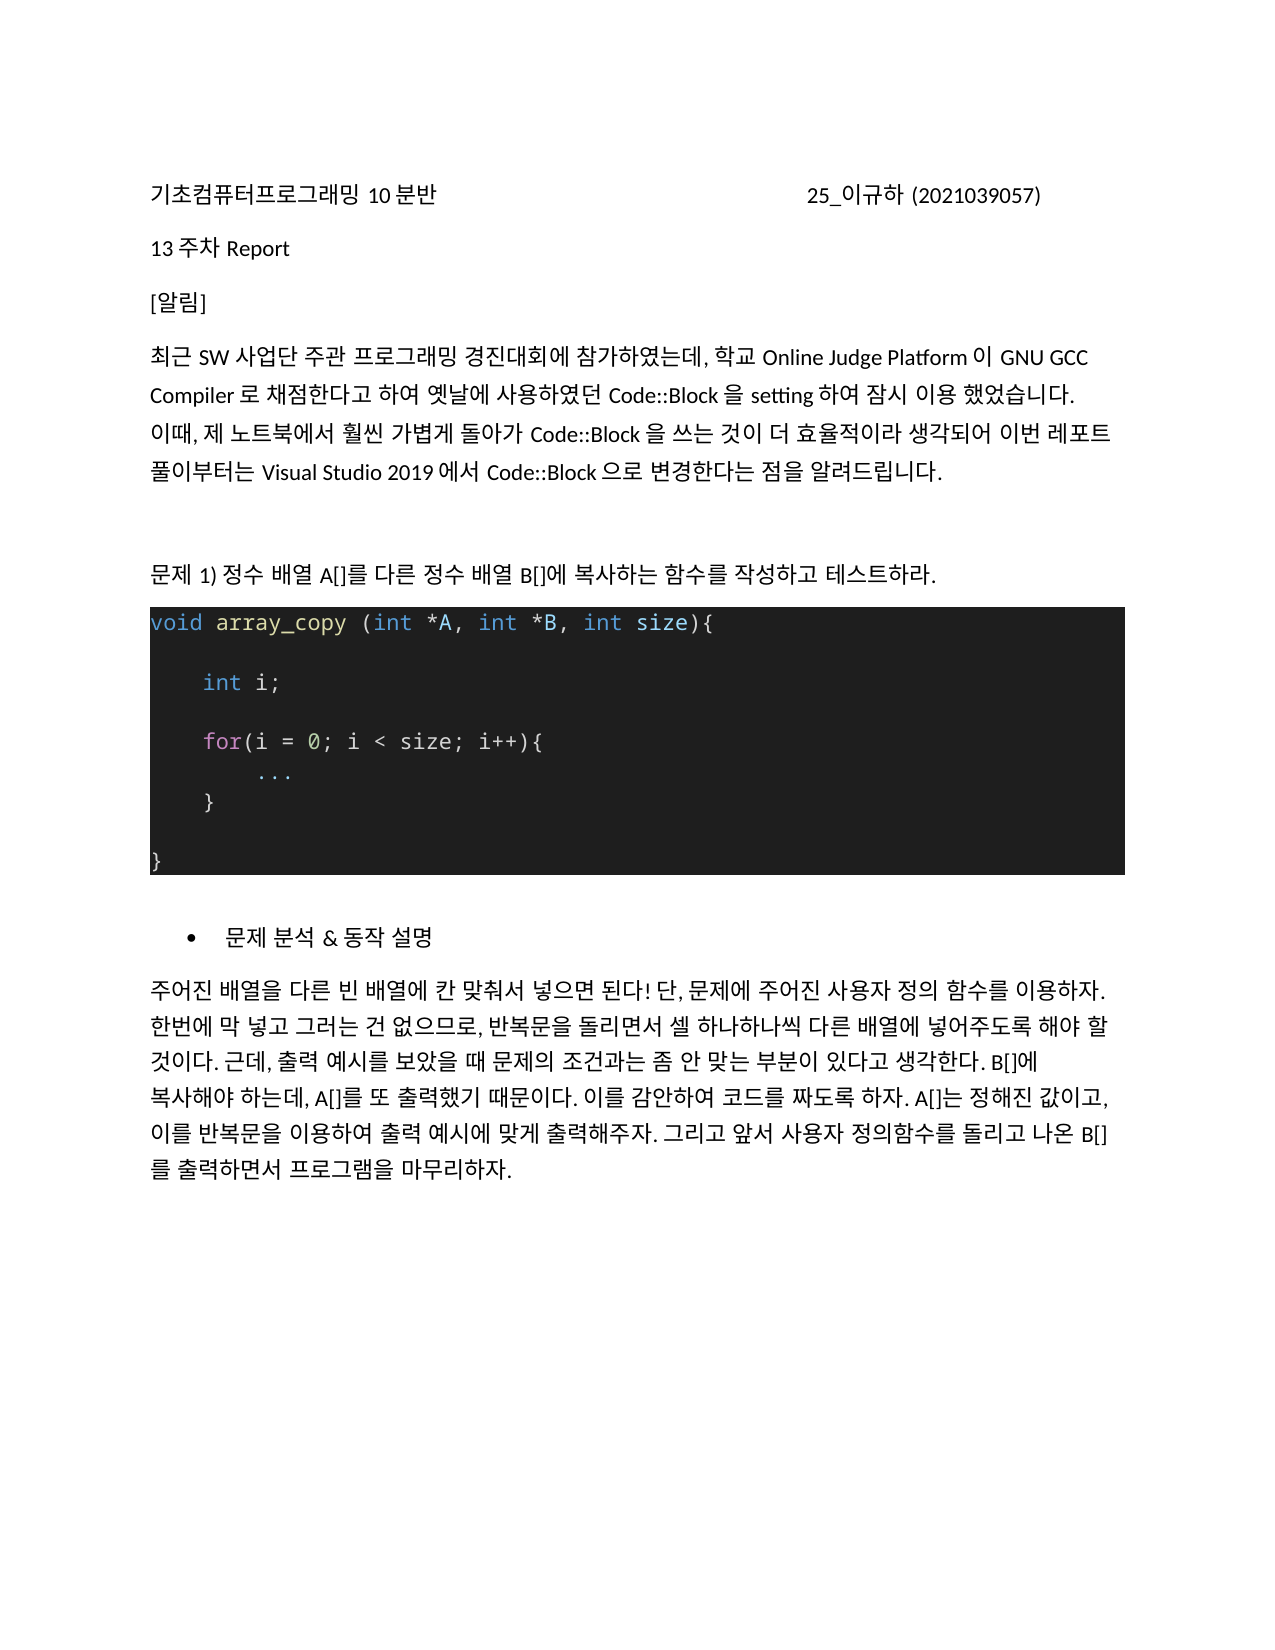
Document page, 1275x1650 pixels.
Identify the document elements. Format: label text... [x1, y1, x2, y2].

text 최근 SW 사업단 주관 프로그래밍 경진대회에 참가하였는데, 학교 Online Judge Platform이 GNU GCC Compiler로 채점한다고 하여 옛날에 사용하였던 Code::Block을 setting하여 잠시 이용 했었습니다. 이때, 제 노트북에서 훨씬 가볍게 돌아가 Code::Block을 쓰는 것이 더 효율적이라 생각되어 이번 레포트 풀이부터는 Visual Studio 2019에서 Code::Block으로 변경한다는 점을 알려드립니다. [150, 339, 1125, 487]
text void array_copy (int *A, int *B, int size){ [150, 607, 1125, 637]
text for(i = 0; i < size; i++){ [150, 726, 1125, 756]
text } [150, 846, 1125, 875]
text 기초컴퓨터프로그래밍 10분반 25_이규하 (2021039057) [150, 177, 1125, 210]
text 13주차 Report [150, 230, 1125, 263]
text } [150, 786, 1125, 816]
text 문제 1) 정수 배열 A[]를 다른 정수 배열 B[]에 복사하는 함수를 작성하고 테스트하라. [150, 557, 1125, 591]
text 주어진 배열을 다른 빈 배열에 칸 맞춰서 넣으면 된다! 단, 문제에 주어진 사용자 정의 함수를 이용하자. 한번에 막 넣고 그러는 건 없으므로, 반복문을 돌리면서 셀 하나하나씩 다른 배열에 넣어주도록 해야 할 것이다. 근데, 출력 예시를 보았을 때 문제의 조건과는 좀 안 맞는 부분이 있다고 생각한다. B[]에 복사해야 하는데, A[]를 또 출력했기 때문이다. 이를 감안하여 코드를 짜도록 하자. A[]는 정해진 값이고, 이를 반복문을 이용하여 출력 예시에 맞게 출력해주자. 그리고 앞서 사용자 정의함수를 돌리고 나온 B[]를 출력하면서 프로그램을 마무리하자. [150, 972, 1125, 1185]
text ... [150, 756, 1125, 786]
list 문제 분석 & 동작 설명 [187, 920, 1125, 953]
text [알림] [150, 284, 1125, 318]
text int i; [150, 667, 1125, 697]
